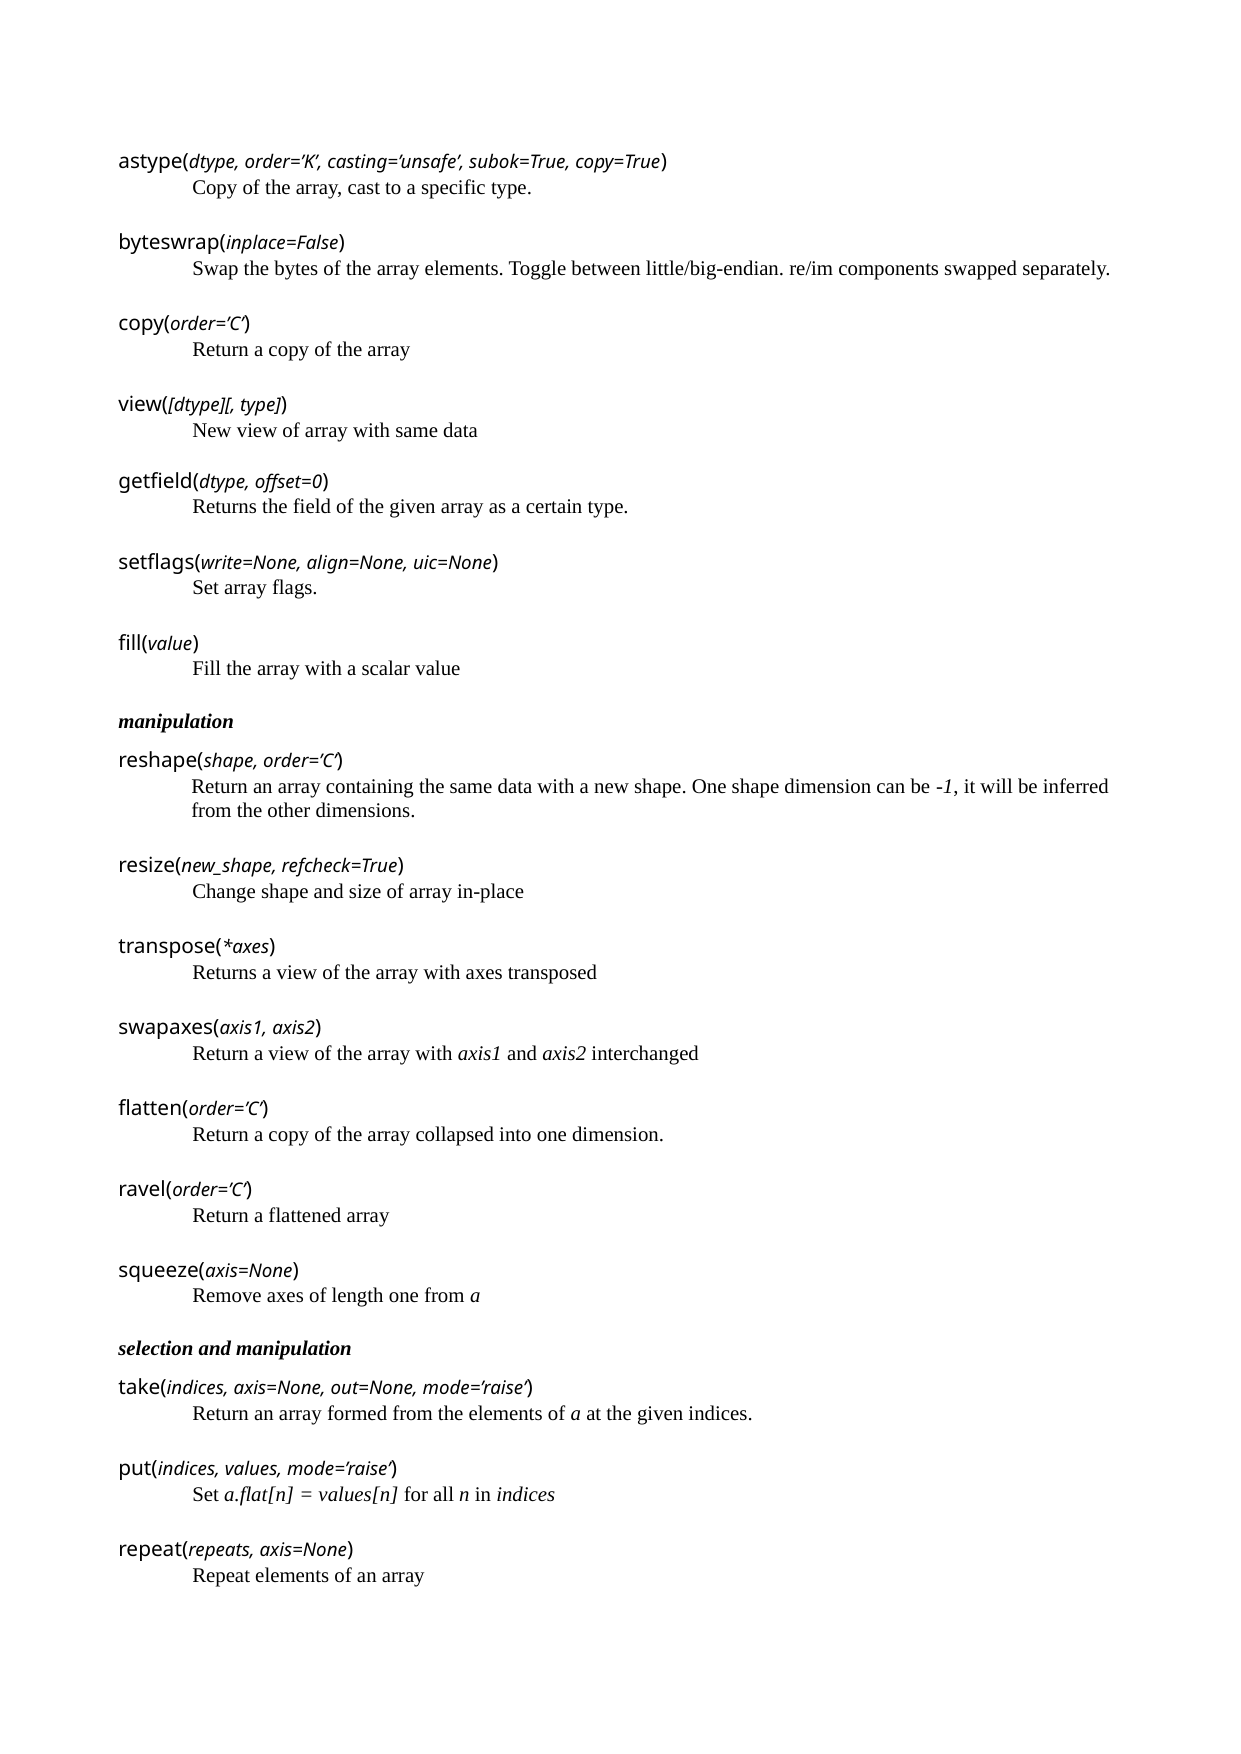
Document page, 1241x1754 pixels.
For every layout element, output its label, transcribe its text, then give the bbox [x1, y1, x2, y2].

text transpose(*axes) [118, 931, 1122, 960]
text Return an array formed from the elements of a at the given indices. [118, 1401, 1122, 1425]
subtitle selection and manipulation [118, 1336, 1122, 1360]
text take(indices, axis=None, out=None, mode=’raise’) [118, 1372, 1122, 1401]
text Returns the field of the given array as a certain type. [118, 494, 1122, 518]
text Return a copy of the array collapsed into one dimension. [118, 1122, 1122, 1146]
text Change shape and size of array in-place [118, 879, 1122, 903]
text reshape(shape, order=’C’) [118, 745, 1122, 774]
text getfield(dtype, offset=0) [118, 466, 1122, 494]
text byteswrap(inplace=False) [118, 227, 1122, 256]
text Fill the array with a scalar value [118, 656, 1122, 680]
text Copy of the array, cast to a specific type. [118, 175, 1122, 199]
text Repeat elements of an array [118, 1563, 1122, 1587]
text Remove axes of length one from a [118, 1283, 1122, 1307]
text resize(new_shape, refcheck=True) [118, 850, 1122, 879]
text copy(order=’C’) [118, 308, 1122, 337]
text view([dtype][, type]) [118, 389, 1122, 418]
text New view of array with same data [118, 418, 1122, 442]
text Set a.flat[n] = values[n] for all n in indices [118, 1482, 1122, 1506]
text fill(value) [118, 628, 1122, 656]
text squeeze(axis=None) [118, 1255, 1122, 1283]
text Swap the bytes of the array elements. Toggle between little/big-endian. re/im components swapped separately. [118, 256, 1122, 280]
text Returns a view of the array with axes transposed [118, 960, 1122, 984]
text Return a flattened array [118, 1202, 1122, 1227]
text setflags(write=None, align=None, uic=None) [118, 547, 1122, 575]
text astype(dtype, order=’K’, casting=’unsafe’, subok=True, copy=True) [118, 147, 1122, 175]
text Return a view of the array with axis1 and axis2 interchanged [118, 1041, 1122, 1065]
text repeat(repeats, axis=None) [118, 1534, 1122, 1563]
text flatten(order=’C’) [118, 1093, 1122, 1122]
text Return a copy of the array [118, 337, 1122, 361]
text Set array flags. [118, 575, 1122, 599]
text swapaxes(axis1, axis2) [118, 1012, 1122, 1041]
text ravel(order=’C’) [118, 1174, 1122, 1202]
text Return an array containing the same data with a new shape. One shape dimension can be -1, it will be inferred from the other dimensions. [191, 774, 1122, 822]
text put(indices, values, mode=’raise’) [118, 1453, 1122, 1482]
subtitle manipulation [118, 709, 1122, 733]
